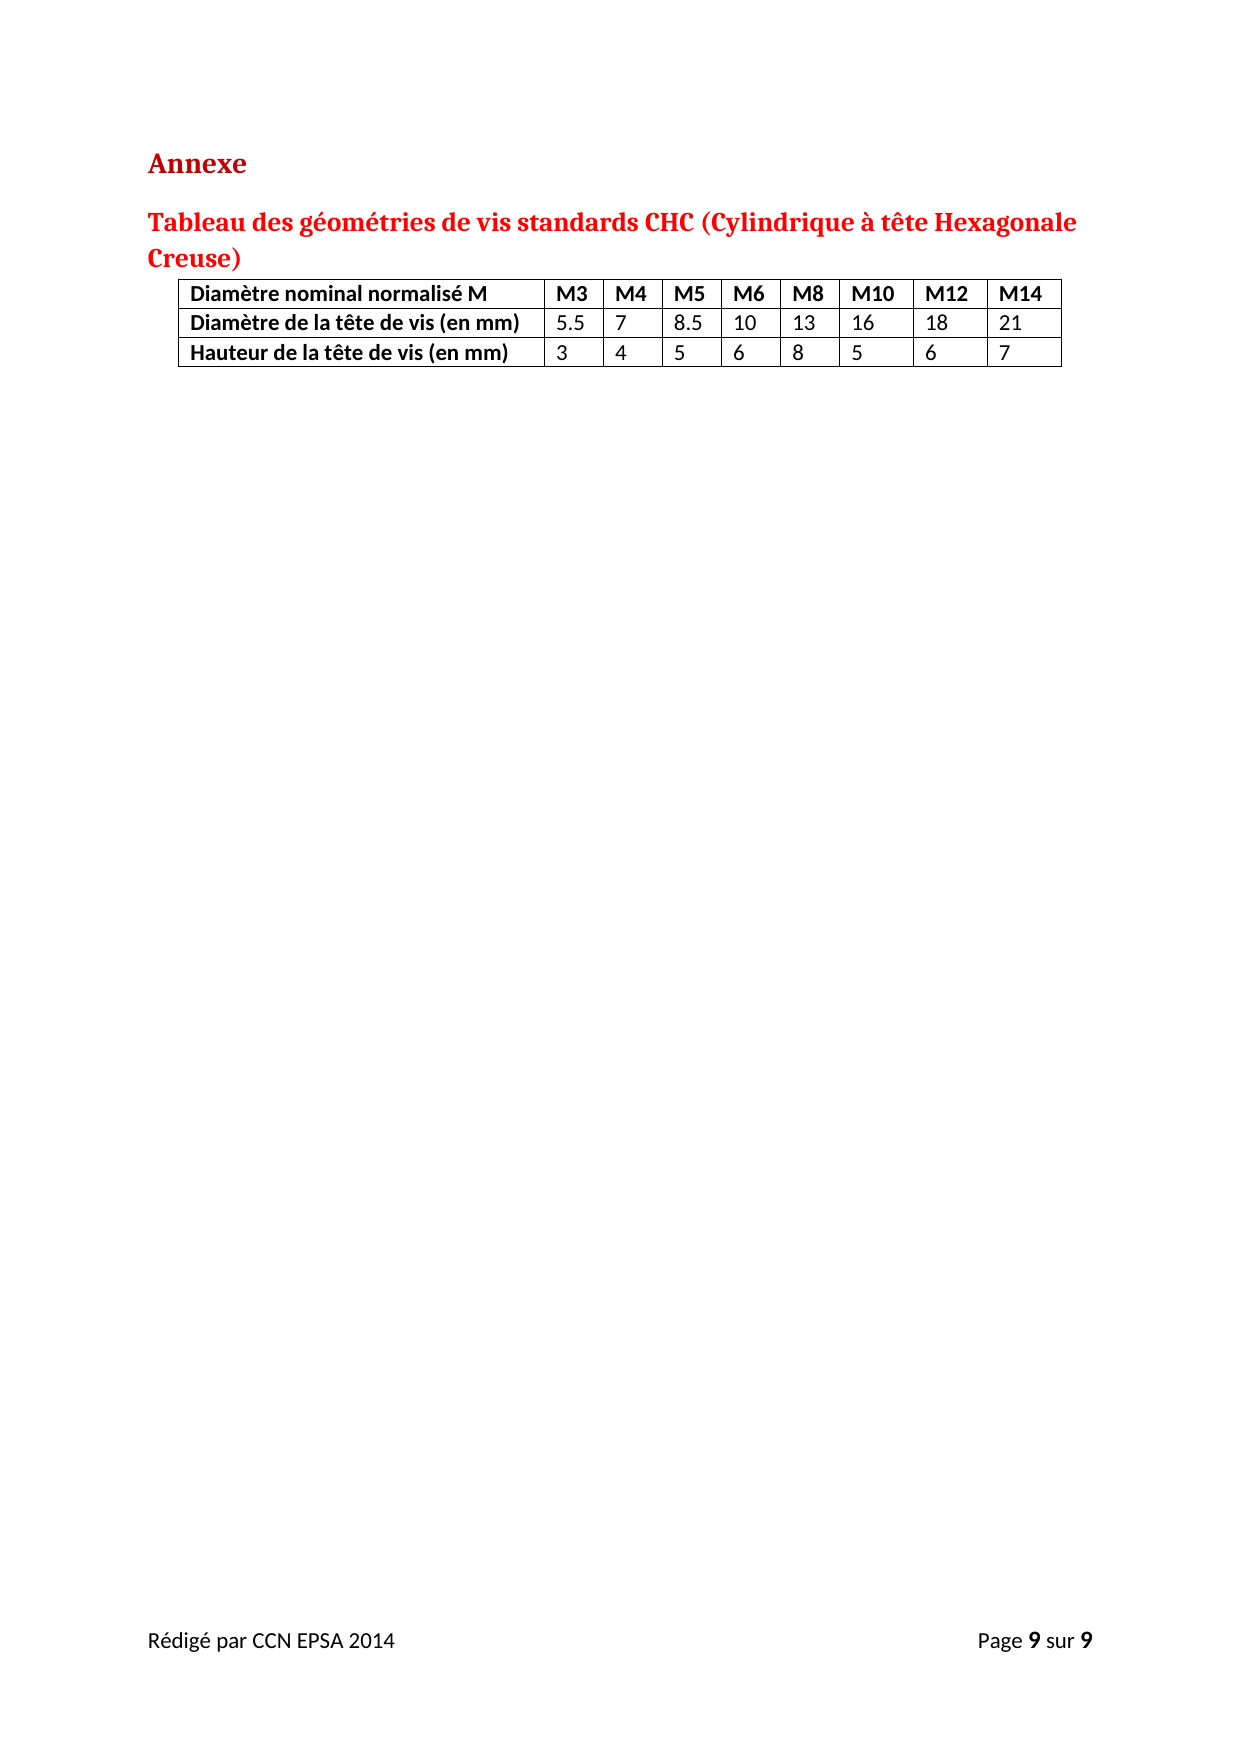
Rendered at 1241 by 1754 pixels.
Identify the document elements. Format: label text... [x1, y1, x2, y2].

table_cell 8.5 [663, 309, 721, 337]
table_cell Hauteur de la tête de vis (en mm) [179, 338, 544, 366]
table_cell 5.5 [545, 309, 603, 337]
table_header M10 [840, 280, 913, 307]
table_header M6 [722, 280, 780, 307]
table_header M3 [545, 280, 603, 307]
table_header Diamètre nominal normalisé M [179, 280, 544, 307]
table_cell 5 [840, 338, 913, 366]
table_header M14 [988, 280, 1061, 307]
table_cell 7 [604, 309, 662, 337]
subtitle Annexe [148, 148, 1093, 181]
table_cell 21 [988, 309, 1061, 337]
subtitle Tableau des géométries de vis standards CHC (Cylindrique à tête Hexagonale Creuse) [148, 207, 1093, 274]
table_header M4 [604, 280, 662, 307]
table_cell 8 [781, 338, 839, 366]
table_cell 3 [545, 338, 603, 366]
table_header M12 [914, 280, 987, 307]
table_cell 13 [781, 309, 839, 337]
table_header M5 [663, 280, 721, 307]
table_cell 6 [722, 338, 780, 366]
table_cell 4 [604, 338, 662, 366]
table_header M8 [781, 280, 839, 307]
table_cell 7 [988, 338, 1061, 366]
table_cell 5 [663, 338, 721, 366]
table_cell 18 [914, 309, 987, 337]
table_cell 6 [914, 338, 987, 366]
table_cell 10 [722, 309, 780, 337]
table_cell 16 [840, 309, 913, 337]
table_cell Diamètre de la tête de vis (en mm) [179, 309, 544, 337]
